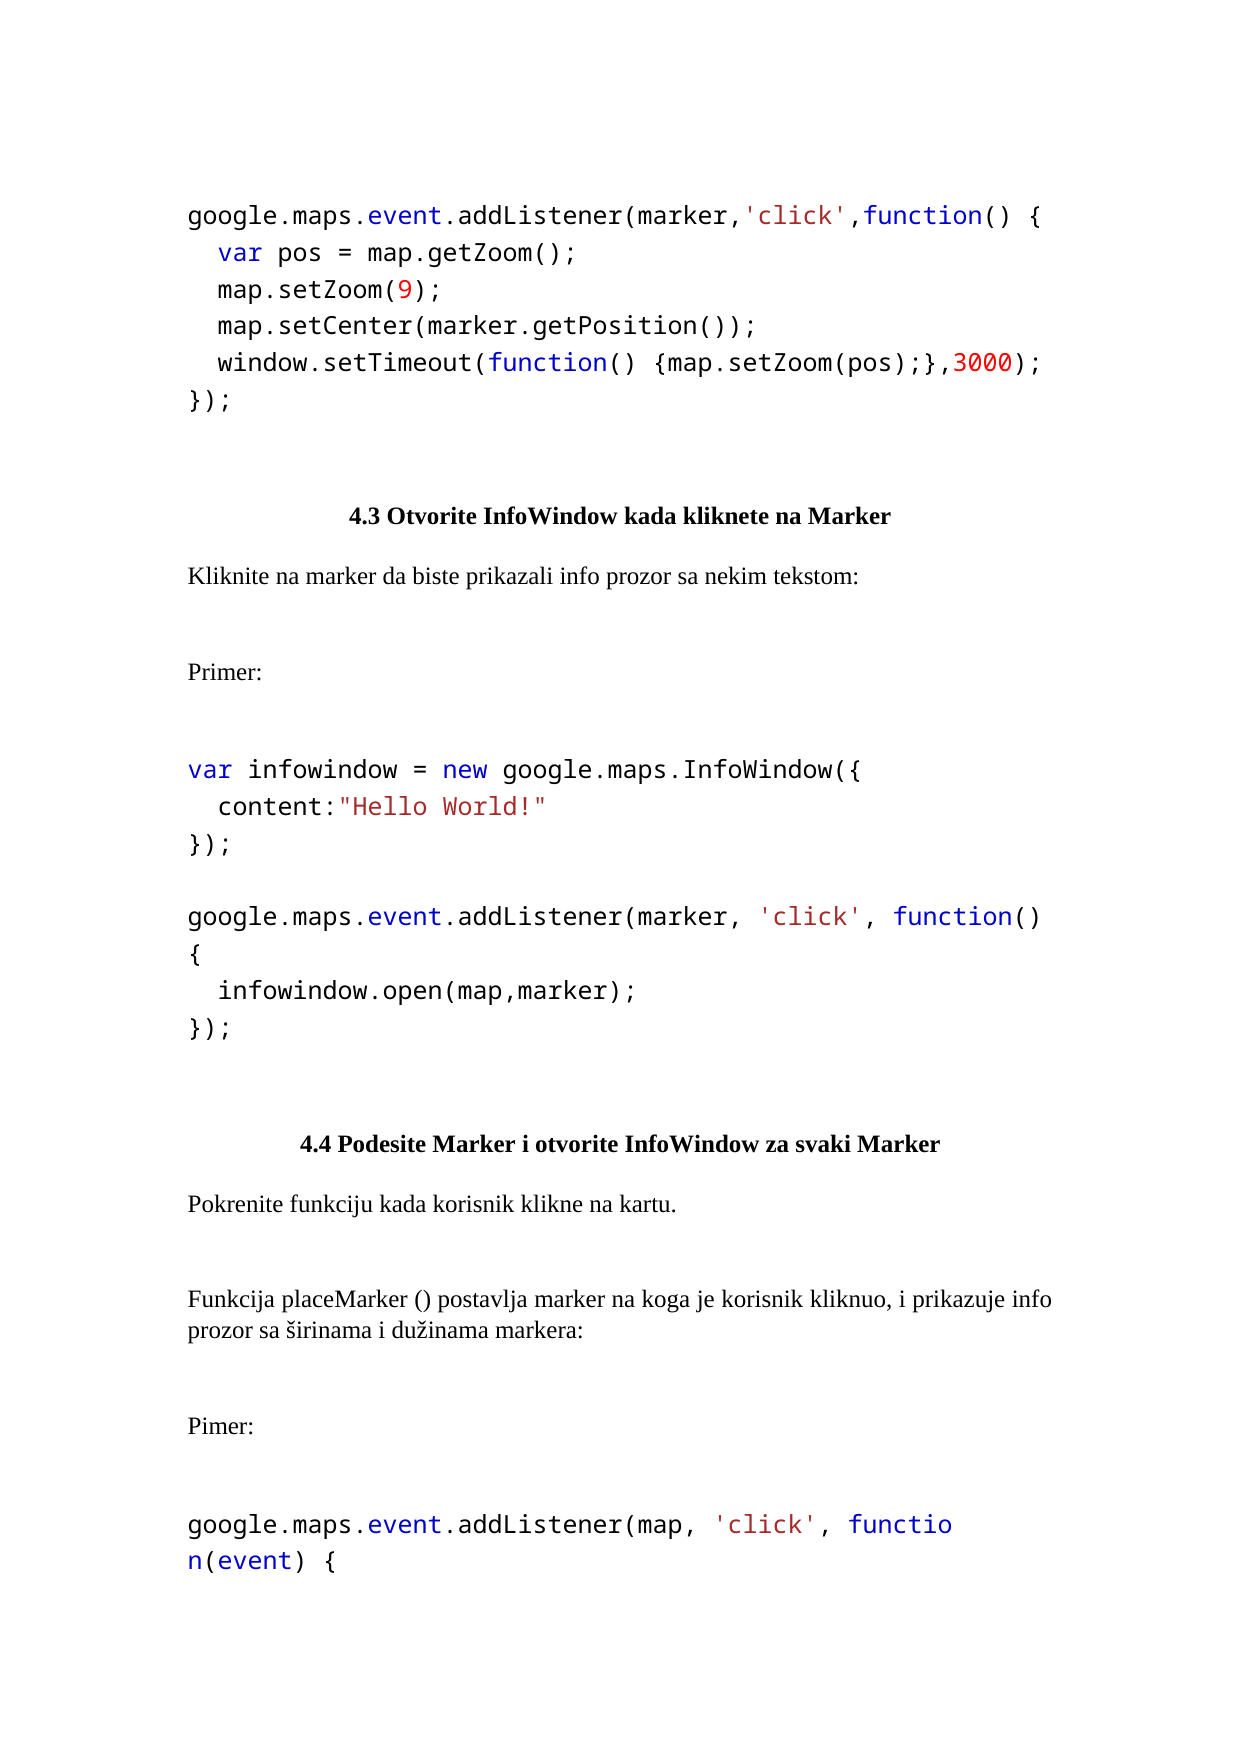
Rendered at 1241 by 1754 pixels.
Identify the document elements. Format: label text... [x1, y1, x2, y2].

text Funkcija placeMarker () postavlja marker na koga je korisnik kliknuo, i prikazuje info prozor sa širinama i dužinama markera: [187, 1284, 1053, 1344]
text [187, 1506, 1053, 1577]
text var infowindow = new google.maps.InfoWindow({ content:"Hello World!" }); google.maps.event.addListener(marker, 'click', function() { infowindow.open(map,marker); }); [187, 752, 1053, 1043]
subtitle 4.3 Otvorite InfoWindow kada kliknete na Marker [187, 501, 1053, 530]
text google.maps.event.addListener(marker,'click',function() { var pos = map.getZoom(); map.setZoom(9); map.setCenter(marker.getPosition()); window.setTimeout(function() {map.setZoom(pos);},3000); }); [187, 198, 1053, 416]
text Pimer: [187, 1411, 1053, 1439]
subtitle 4.4 Podesite Marker i otvorite InfoWindow za svaki Marker [187, 1129, 1053, 1157]
text Kliknite na marker da biste prikazali info prozor sa nekim tekstom: [187, 561, 1053, 590]
text Pokrenite funkciju kada korisnik klikne na kartu. [187, 1189, 1053, 1218]
text Primer: [187, 657, 1053, 685]
